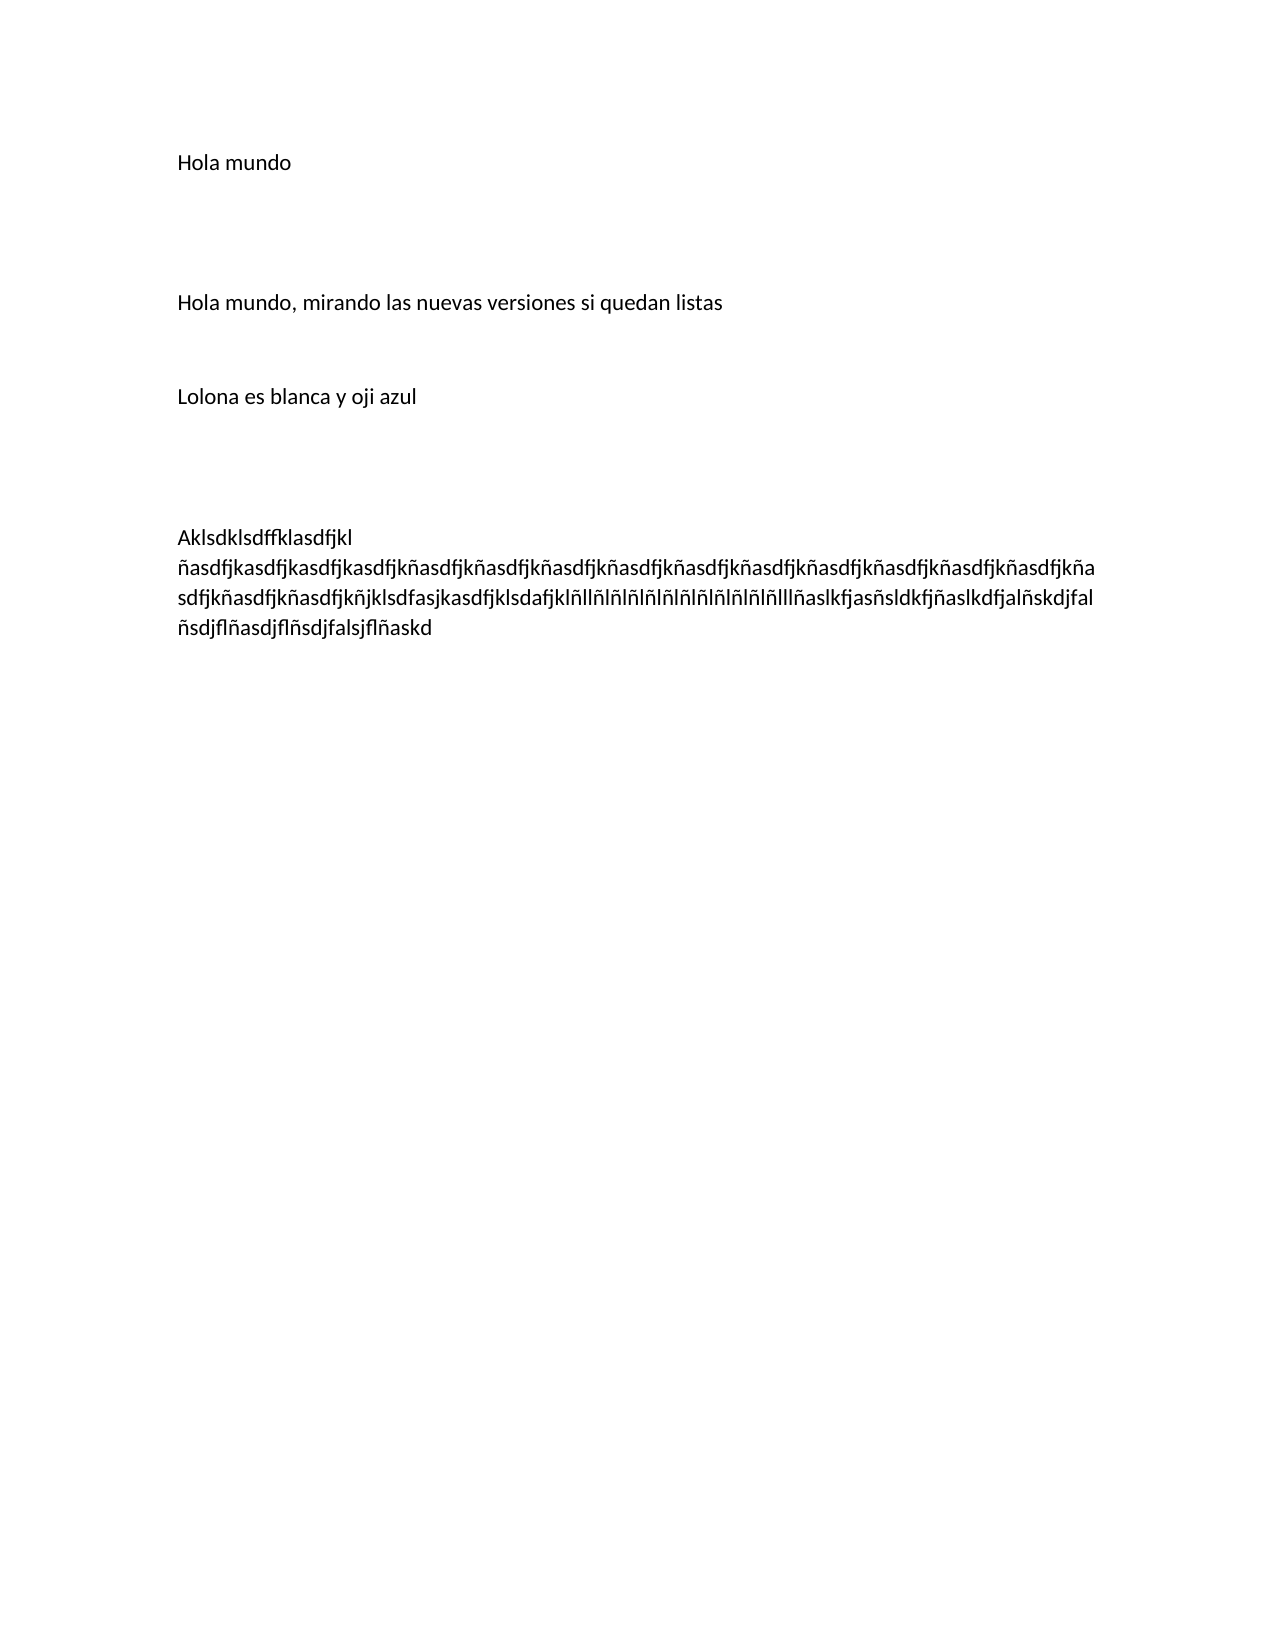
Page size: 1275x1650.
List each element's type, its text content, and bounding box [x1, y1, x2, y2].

text Hola mundo, mirando las nuevas versiones si quedan listas [177, 288, 1098, 316]
text Hola mundo [177, 148, 1098, 176]
text Aklsdklsdffklasdfjkl ñasdfjkasdfjkasdfjkasdfjkñasdfjkñasdfjkñasdfjkñasdfjkñasdfjkñasdfjkñasdfjkñasdfjkñasdfjkñasdfjkñasdfjkñasdfjkñasdfjkñjklsdfasjkasdfjklsdafjklñllñlñlñlñlñlñlñlñlñlñlñlllñaslkfjasñsldkfjñaslkdfjalñskdjfalñsdjflñasdjflñsdjfalsjflñaskd [177, 523, 1098, 641]
text Lolona es blanca y oji azul [177, 382, 1098, 410]
